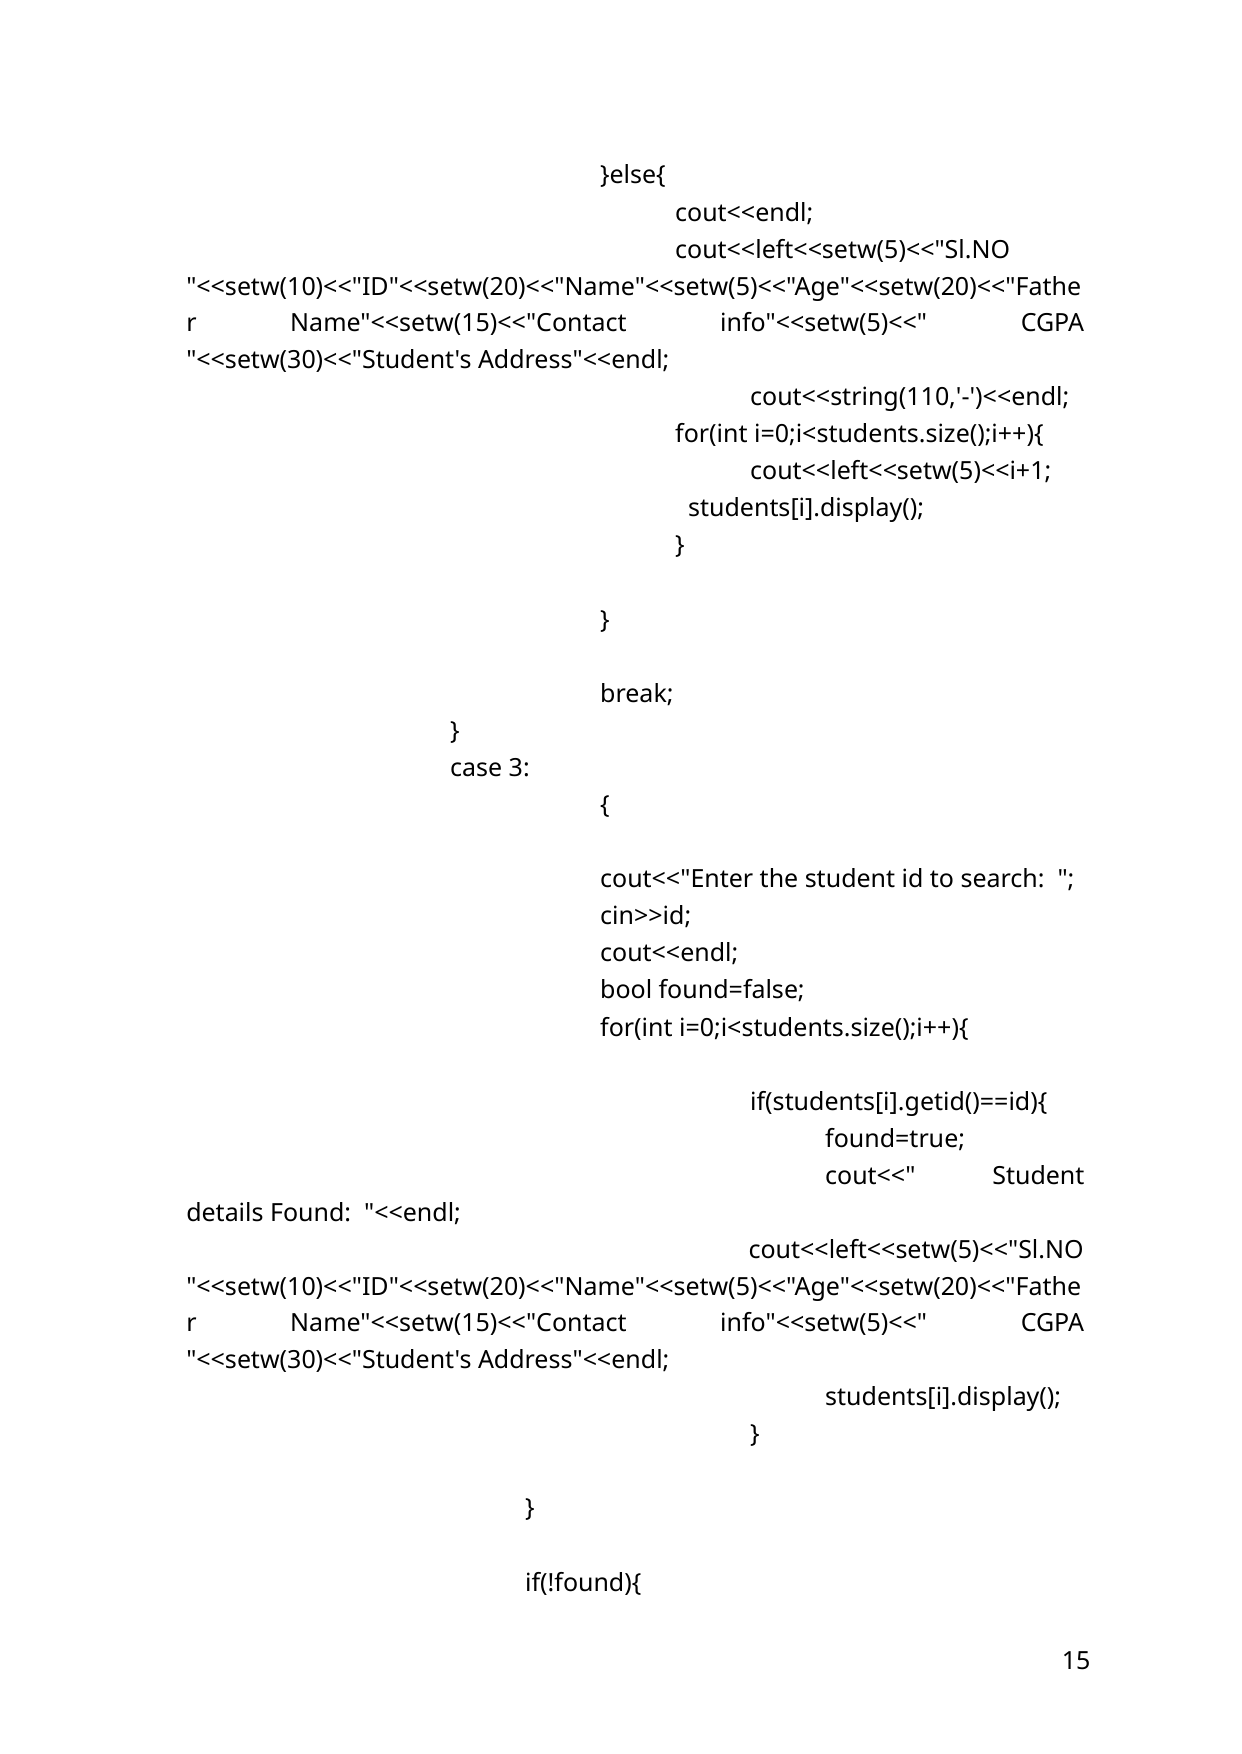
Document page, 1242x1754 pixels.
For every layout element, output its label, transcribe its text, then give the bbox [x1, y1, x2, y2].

text cout<<left<<setw(5)<<"Sl.NO "<<setw(10)<<"ID"<<setw(20)<<"Name"<<setw(5)<<"Age"<<setw(20)<<"Father Name"<<setw(15)<<"Contact info"<<setw(5)<<" CGPA "<<setw(30)<<"Student's Address"<<endl; [186, 1231, 1084, 1376]
text } [186, 712, 1084, 747]
text bool found=false; [186, 972, 1084, 1006]
text case 3: [186, 749, 1084, 784]
text }else{ [186, 157, 1084, 191]
text } [186, 527, 1084, 561]
text students[i].display(); [186, 1379, 1084, 1413]
text cout<<left<<setw(5)<<i+1; [186, 453, 1084, 487]
text for(int i=0;i<students.size();i++){ [186, 416, 1084, 450]
text if(!found){ [186, 1564, 1084, 1598]
text } [186, 1416, 1084, 1450]
text cout<<endl; [186, 194, 1084, 228]
text } [186, 601, 1084, 635]
text break; [186, 675, 1084, 709]
text { [186, 787, 1084, 821]
text cout<<endl; [186, 935, 1084, 969]
text for(int i=0;i<students.size();i++){ [186, 1009, 1084, 1043]
text } [186, 1490, 1084, 1524]
text cout<<left<<setw(5)<<"Sl.NO "<<setw(10)<<"ID"<<setw(20)<<"Name"<<setw(5)<<"Age"<<setw(20)<<"Father Name"<<setw(15)<<"Contact info"<<setw(5)<<" CGPA "<<setw(30)<<"Student's Address"<<endl; [186, 231, 1084, 376]
text cout<<"Enter the student id to search: "; [186, 861, 1084, 895]
text cout<<string(110,'-')<<endl; [186, 379, 1084, 413]
text cout<<" Student details Found: "<<endl; [186, 1157, 1084, 1228]
text if(students[i].getid()==id){ [186, 1083, 1084, 1117]
text students[i].display(); [186, 490, 1084, 524]
text cin>>id; [186, 898, 1084, 932]
text found=true; [186, 1120, 1084, 1154]
